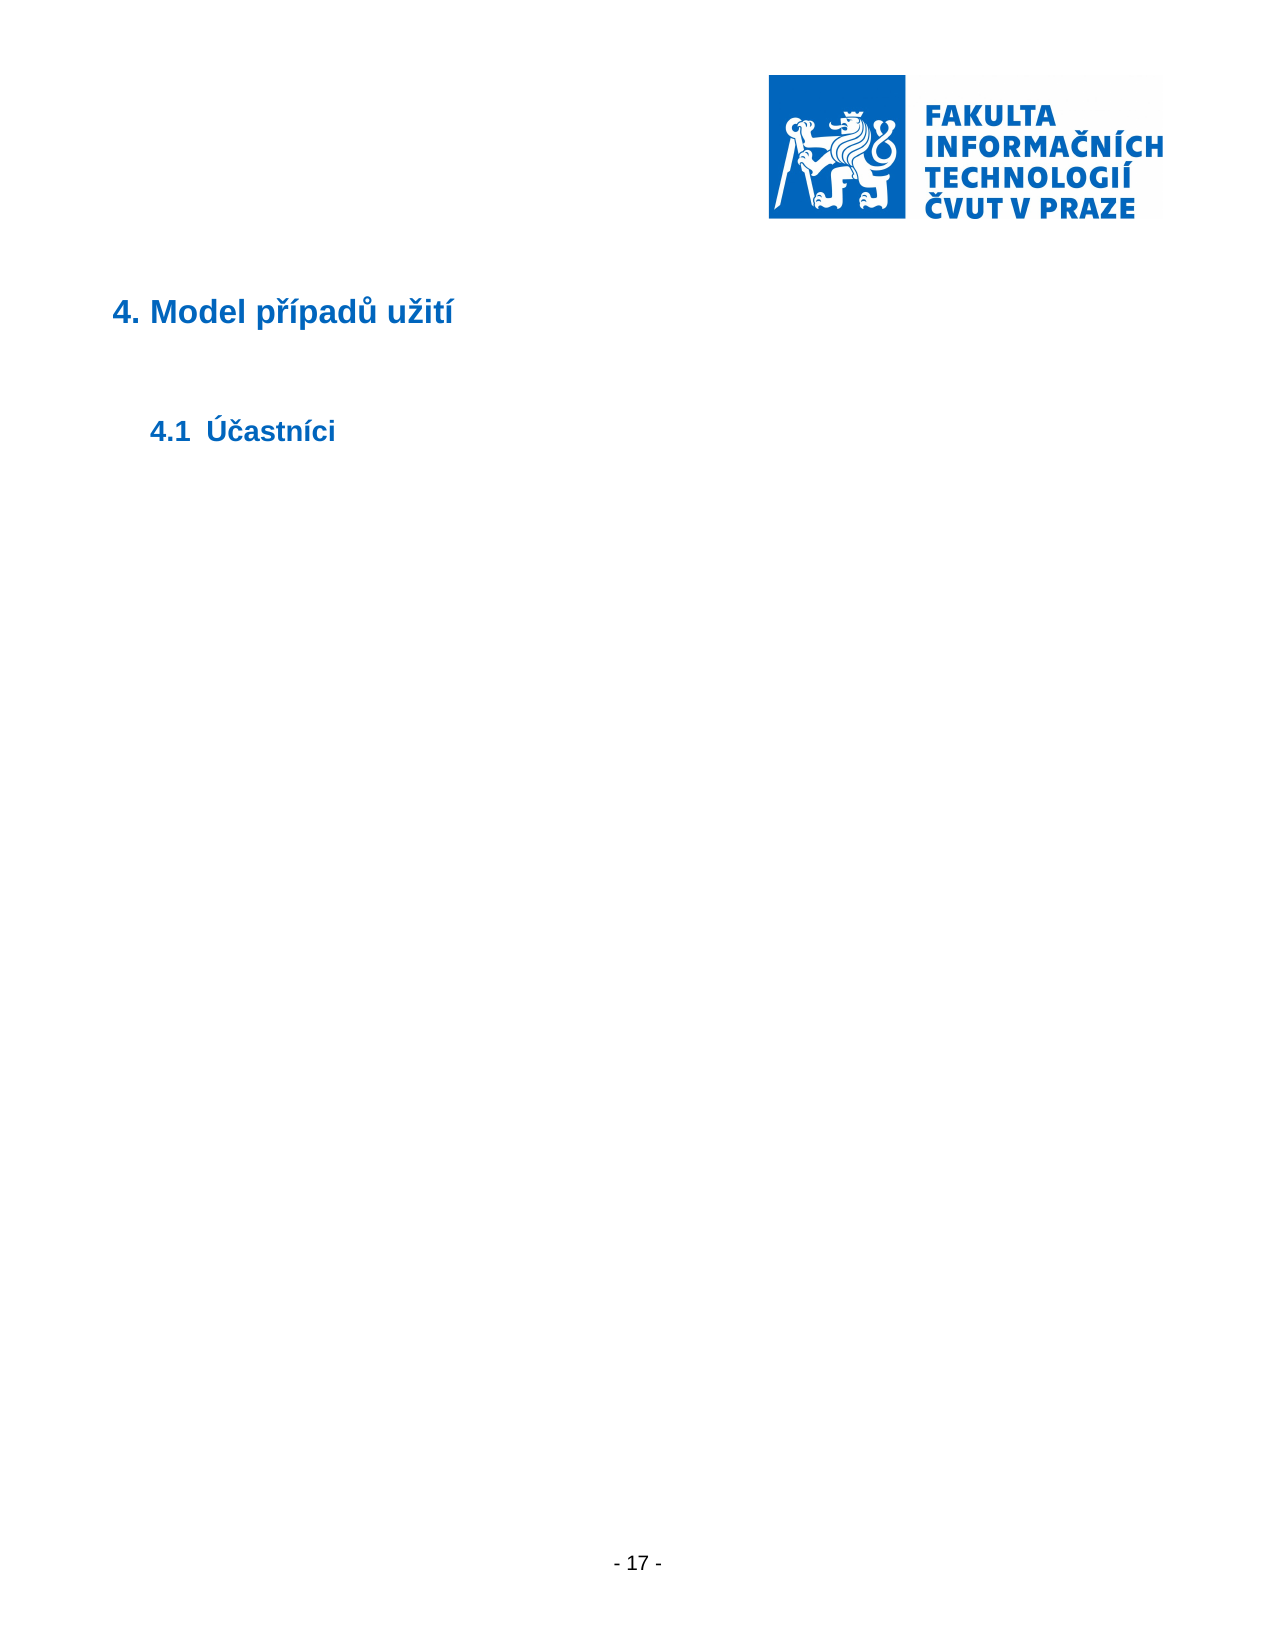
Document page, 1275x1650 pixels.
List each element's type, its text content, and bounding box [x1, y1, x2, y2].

subtitle Účastníci [150, 414, 1162, 448]
picture [768, 75, 1163, 219]
subtitle Model případů užití [112, 292, 1162, 330]
